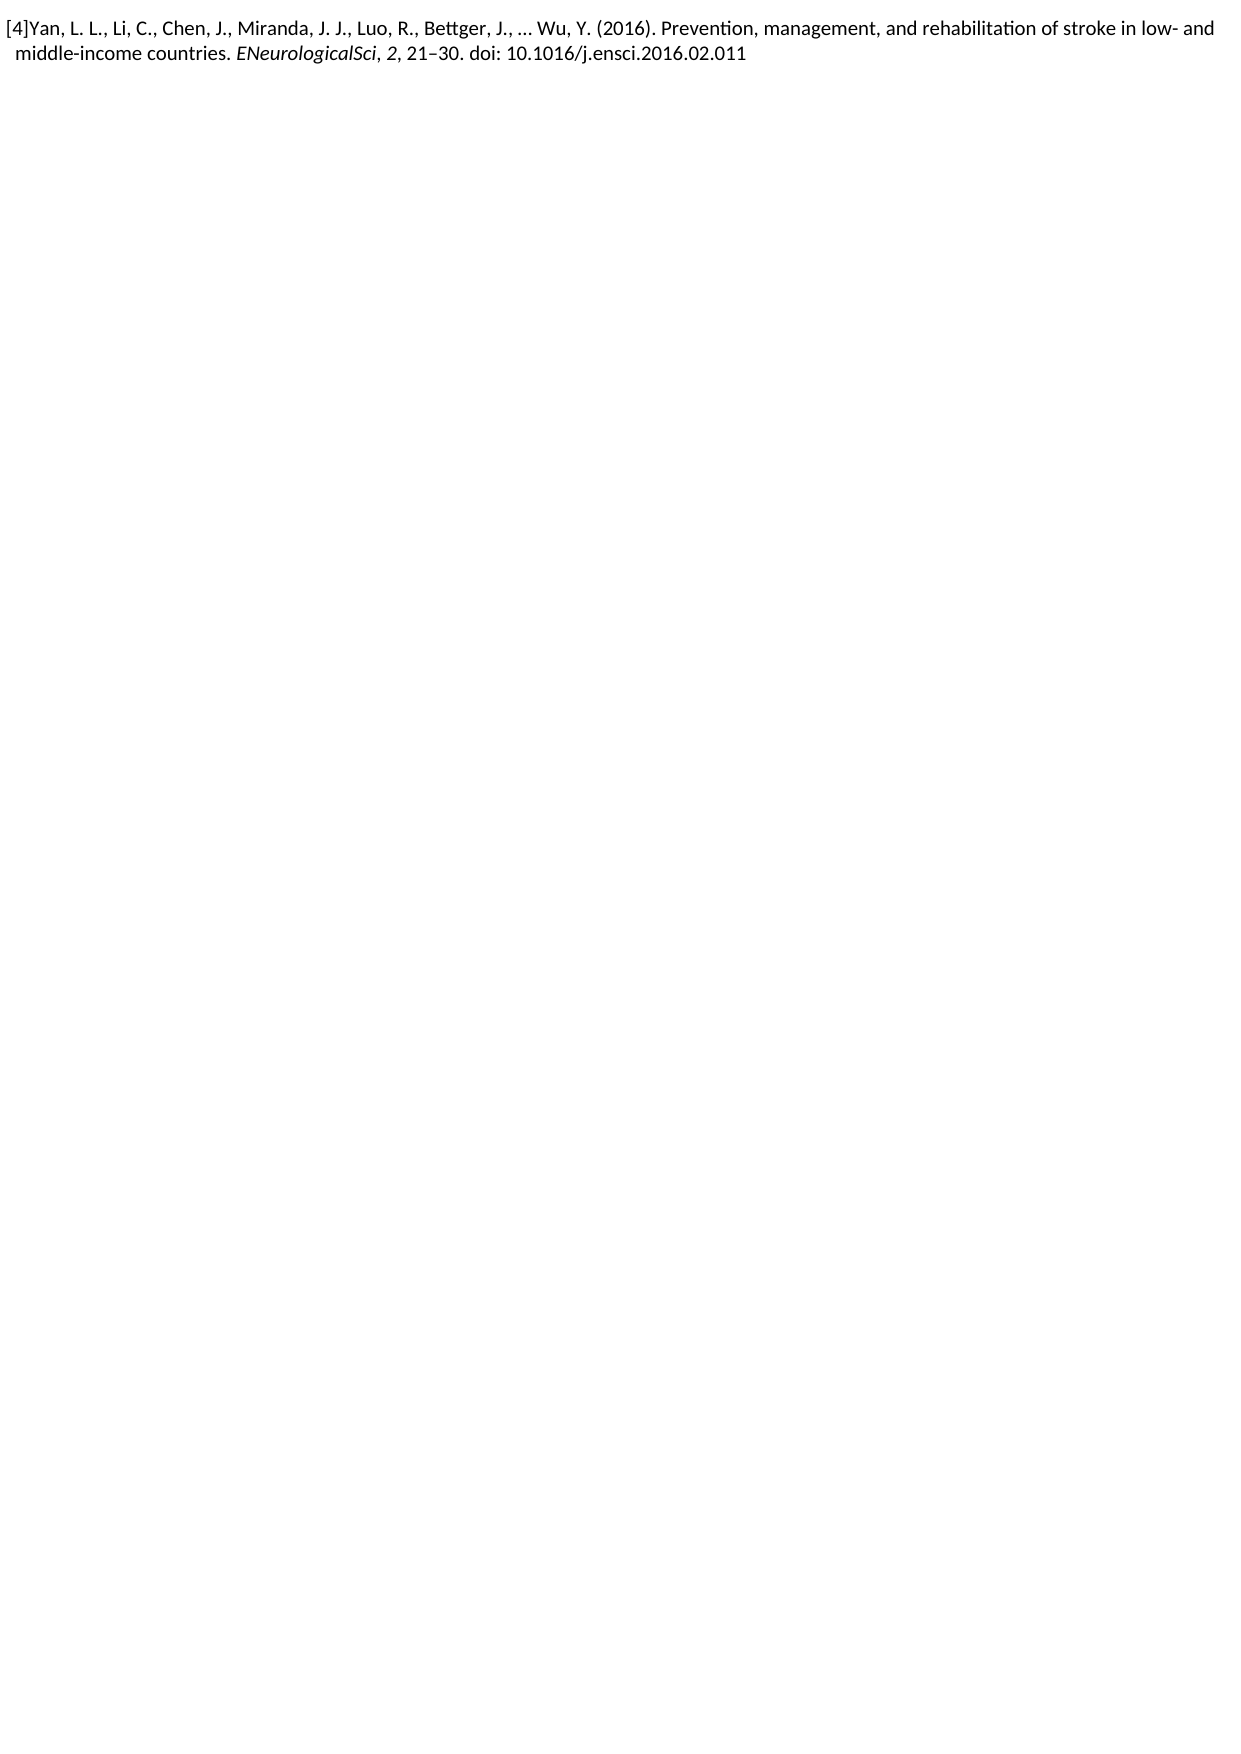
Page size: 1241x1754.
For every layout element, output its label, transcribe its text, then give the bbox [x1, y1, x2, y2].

text [4]Yan, L. L., Li, C., Chen, J., Miranda, J. J., Luo, R., Bettger, J., … Wu, Y. (2016). Prevention, management, and rehabilitation of stroke in low- and middle-income countries. ENeurologicalSci, 2, 21–30. doi: 10.1016/j.ensci.2016.02.011 [0, 15, 1225, 66]
